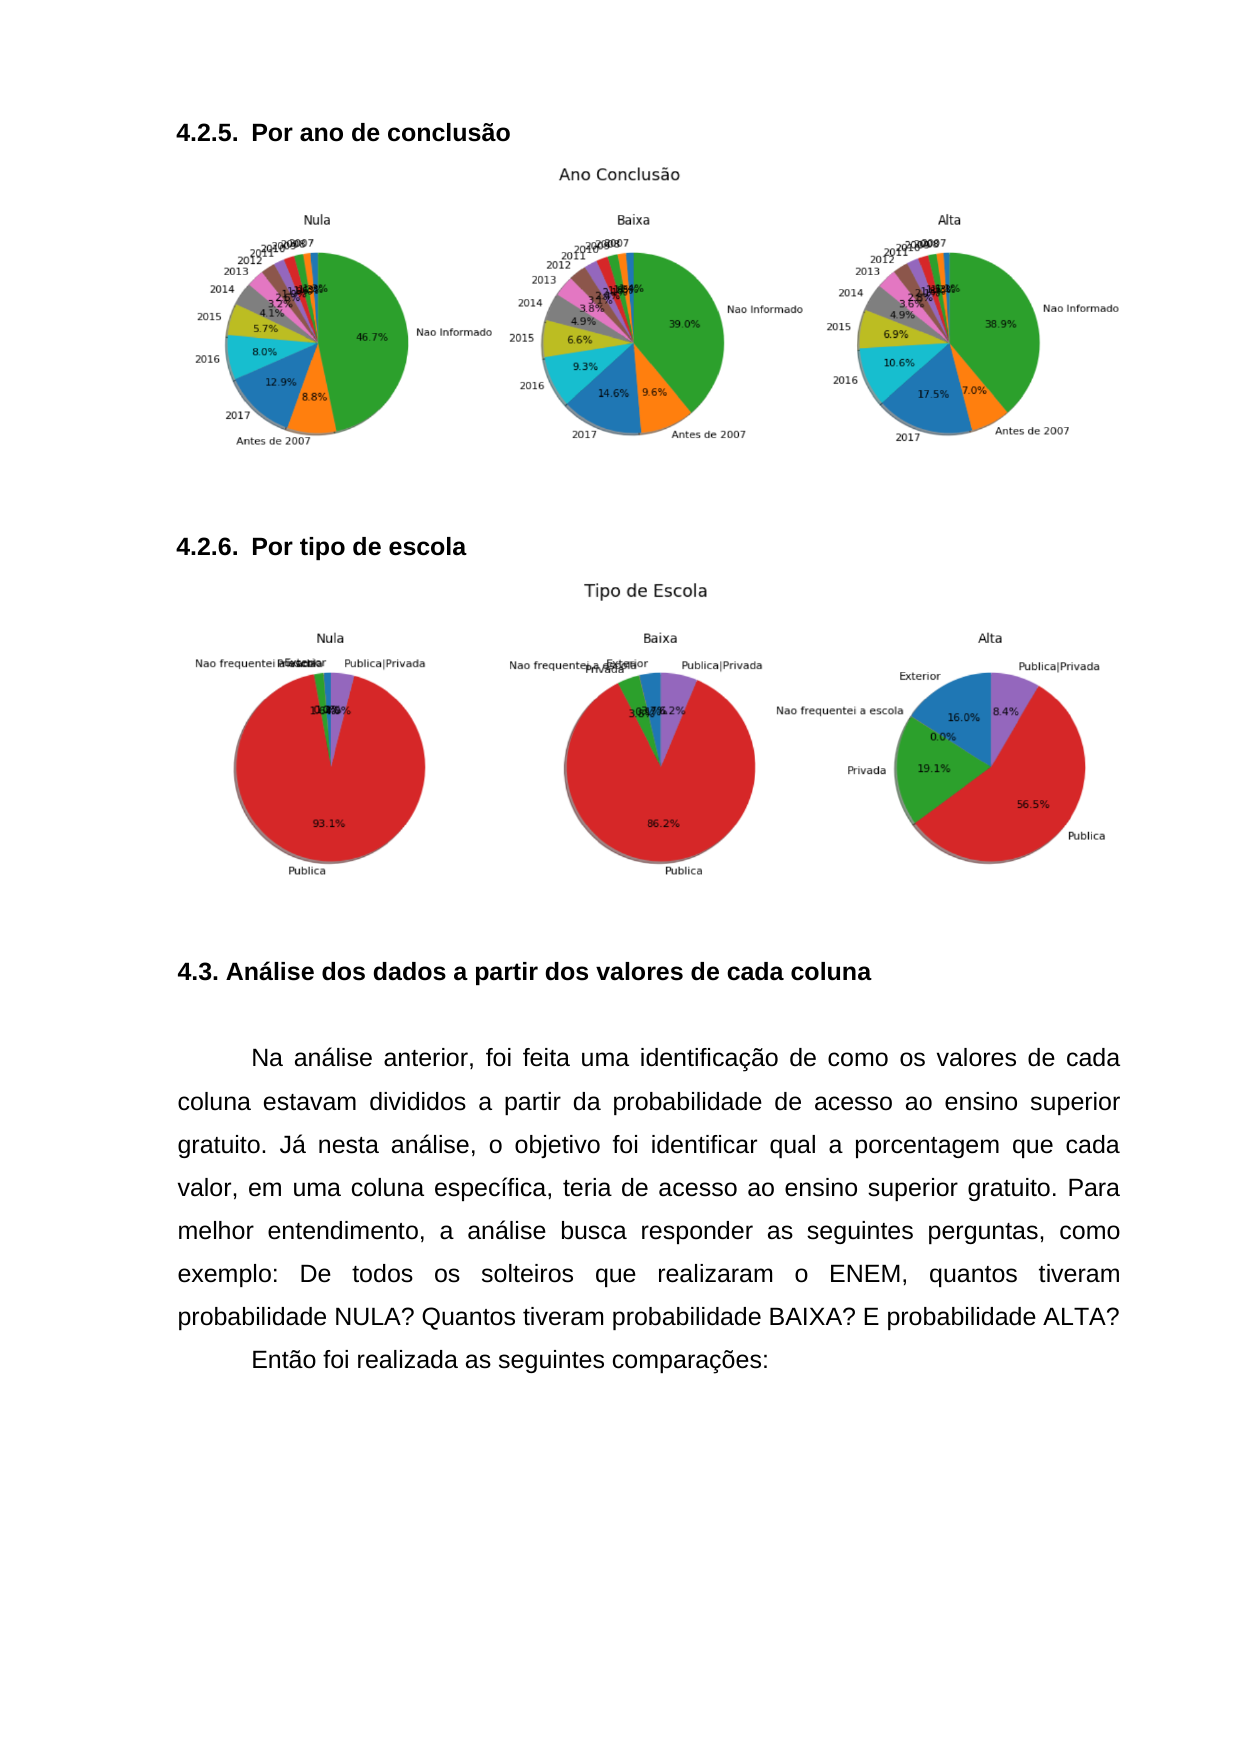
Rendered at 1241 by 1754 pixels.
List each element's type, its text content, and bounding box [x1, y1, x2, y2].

picture [177, 574, 1123, 889]
subtitle Por tipo de escola [176, 532, 1122, 560]
picture [177, 161, 1123, 454]
subtitle Por ano de conclusão [176, 118, 1122, 147]
text Na análise anterior, foi feita uma identificação de como os valores de cada coluna estavam divididos a partir da probabilidade de acesso ao ensino superior gratuito. Já nesta análise, o objetivo foi identificar qual a porcentagem que cada valor, em uma coluna específica, teria de acesso ao ensino superior gratuito. Para melhor entendimento, a análise busca responder as seguintes perguntas, como exemplo: De todos os solteiros que realizaram o ENEM, quantos tiveram probabilidade NULA? Quantos tiveram probabilidade BAIXA? E probabilidade ALTA? [177, 1043, 1122, 1331]
text Então foi realizada as seguintes comparações: [177, 1345, 1122, 1374]
subtitle Análise dos dados a partir dos valores de cada coluna [177, 957, 1122, 986]
